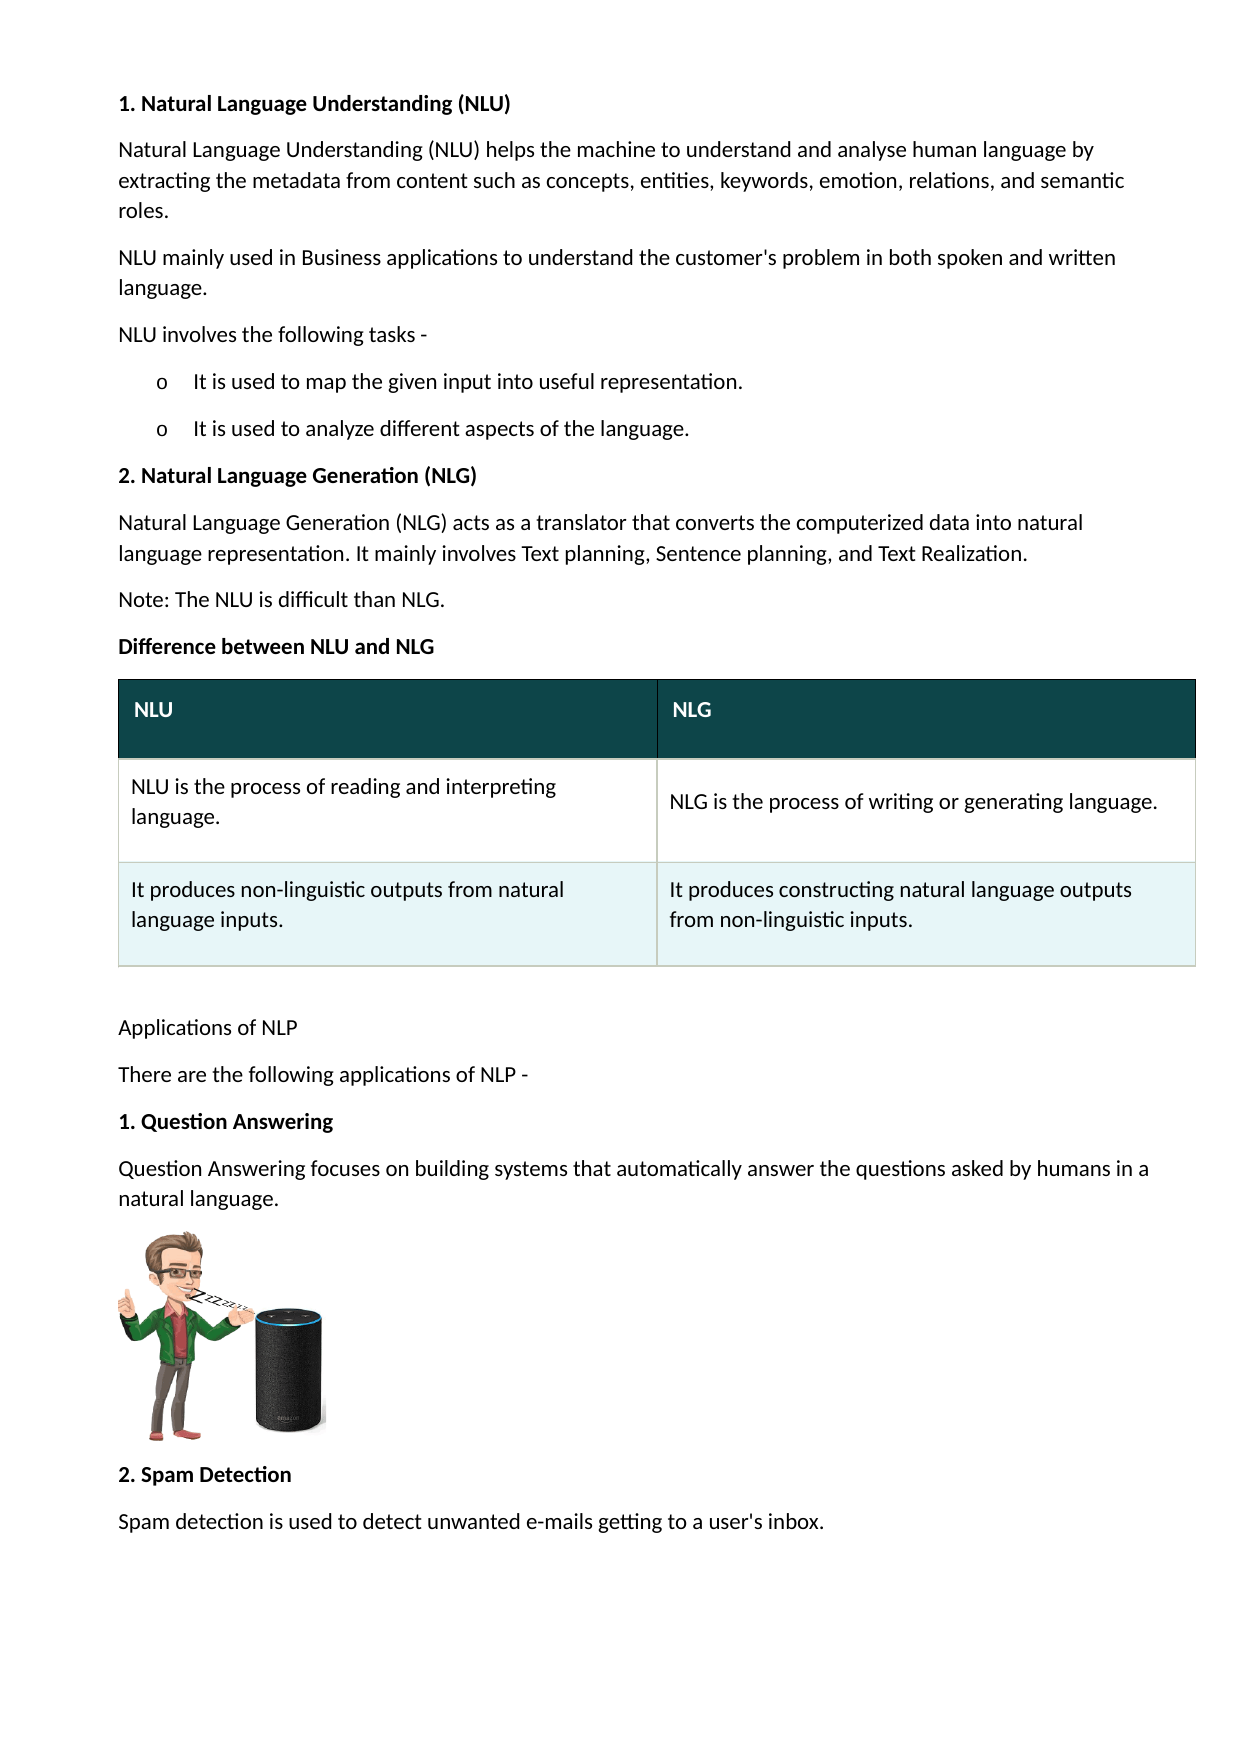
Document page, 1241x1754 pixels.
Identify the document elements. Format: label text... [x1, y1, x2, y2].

table_cell It produces non-linguistic outputs from natural language inputs. [119, 863, 656, 965]
text There are the following applications of NLP - [118, 1060, 1167, 1088]
text 2. Natural Language Generation (NLG) [118, 462, 1167, 489]
list It is used to analyze different aspects of the language. [156, 414, 1167, 443]
table_cell NLG is the process of writing or generating language. [658, 760, 1195, 861]
text NLU mainly used in Business applications to understand the customer's problem in both spoken and written language. [118, 243, 1167, 301]
text 2. Spam Detection [118, 1460, 1167, 1488]
text 1. Question Answering [118, 1107, 1167, 1135]
table_cell NLU is the process of reading and interpreting language. [119, 760, 656, 861]
table_header NLU [119, 680, 657, 758]
text NLU involves the following tasks - [118, 320, 1167, 348]
text Question Answering focuses on building systems that automatically answer the questions asked by humans in a natural language. [118, 1154, 1167, 1212]
picture [118, 1231, 327, 1442]
table_cell It produces constructing natural language outputs from non-linguistic inputs. [658, 863, 1195, 965]
table_header NLG [658, 680, 1195, 758]
text 1. Natural Language Understanding (NLU) [118, 89, 1167, 117]
text Spam detection is used to detect unwanted e-mails getting to a user's inbox. [118, 1507, 1167, 1535]
text Note: The NLU is difficult than NLG. [118, 586, 1167, 613]
list It is used to map the given input into useful representation. [156, 367, 1167, 395]
text Difference between NLU and NLG [118, 632, 1167, 660]
text Natural Language Understanding (NLU) helps the machine to understand and analyse human language by extracting the metadata from content such as concepts, entities, keywords, emotion, relations, and semantic roles. [118, 136, 1167, 224]
text Natural Language Generation (NLG) acts as a translator that converts the computerized data into natural language representation. It mainly involves Text planning, Sentence planning, and Text Realization. [118, 508, 1167, 567]
text Applications of NLP [118, 1013, 1167, 1041]
